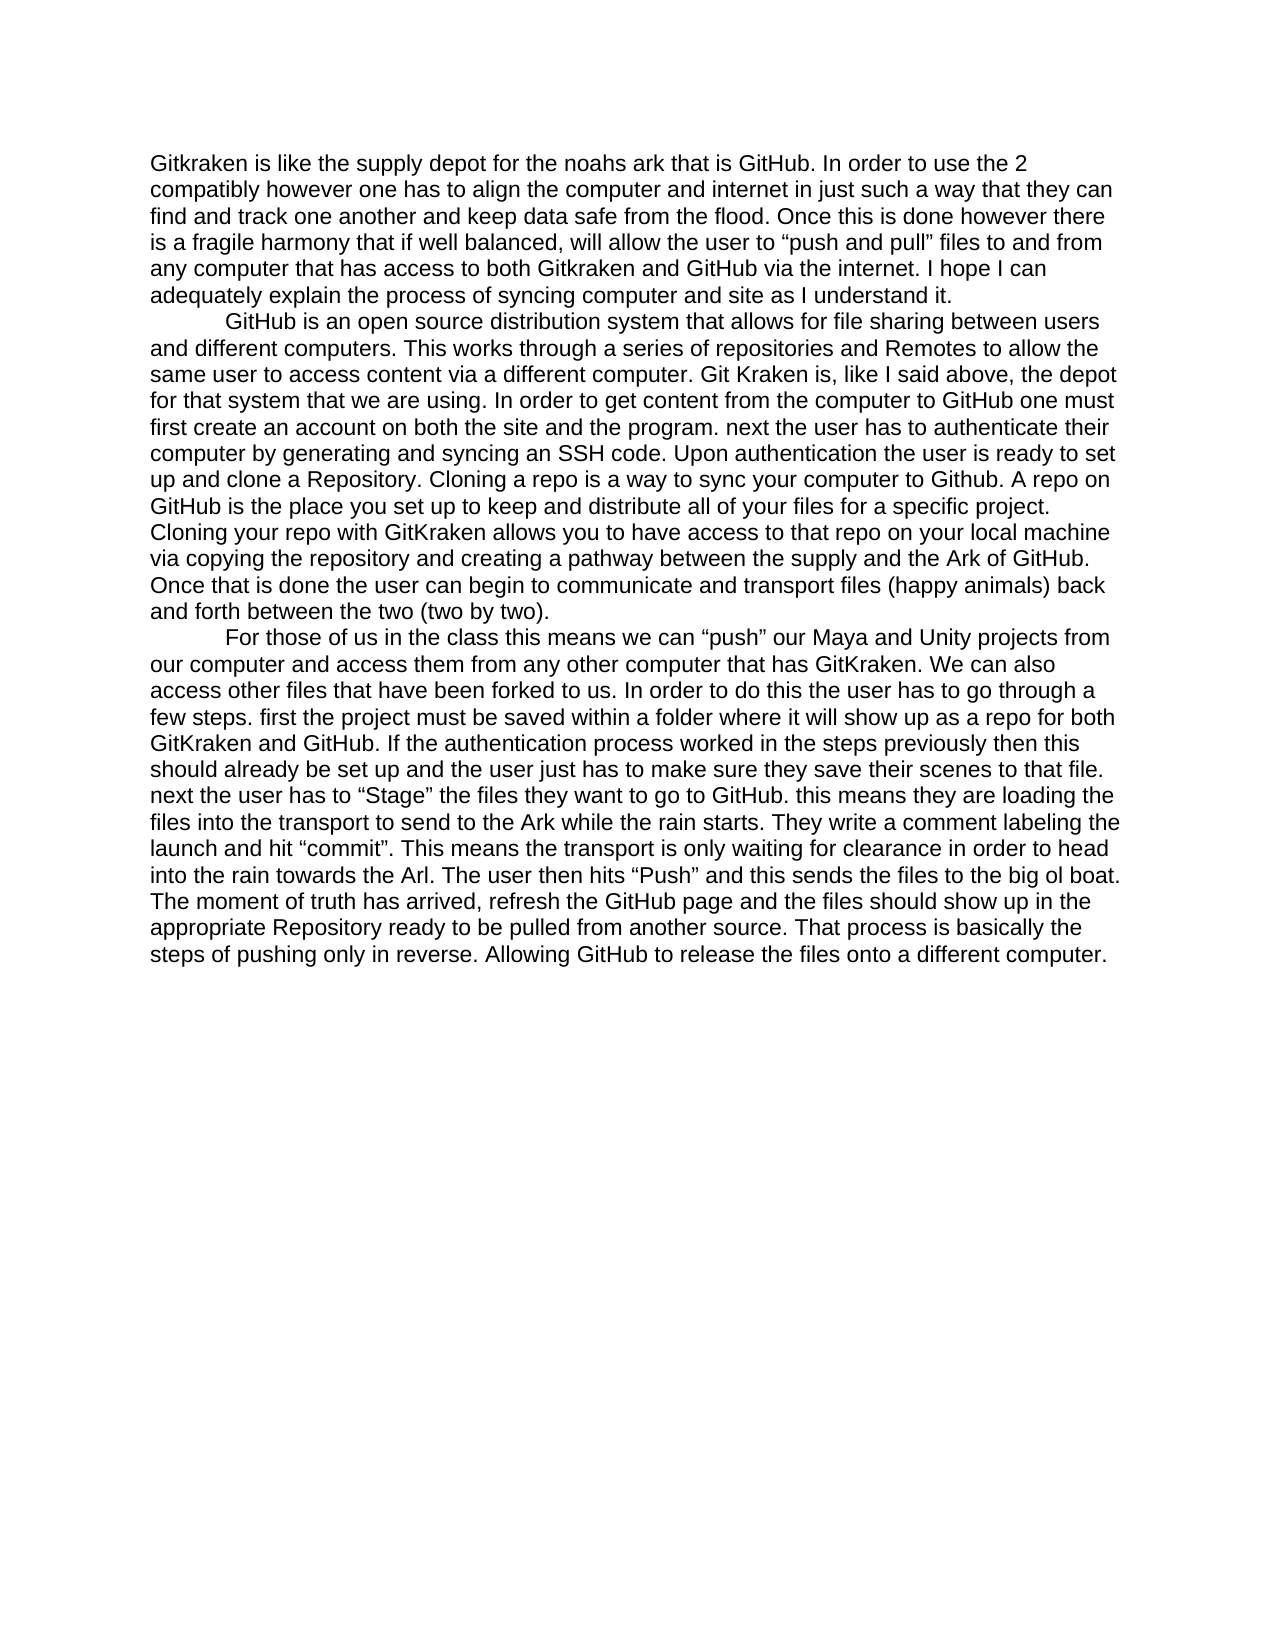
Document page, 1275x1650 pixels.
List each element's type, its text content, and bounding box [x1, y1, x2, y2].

text For those of us in the class this means we can “push” our Maya and Unity projects from our computer and access them from any other computer that has GitKraken. We can also access other files that have been forked to us. In order to do this the user has to go through a few steps. first the project must be saved within a folder where it will show up as a repo for both GitKraken and GitHub. If the authentication process worked in the steps previously then this should already be set up and the user just has to make sure they save their scenes to that file. next the user has to “Stage” the files they want to go to GitHub. this means they are loading the files into the transport to send to the Ark while the rain starts. They write a comment labeling the launch and hit “commit”. This means the transport is only waiting for clearance in order to head into the rain towards the Arl. The user then hits “Push” and this sends the files to the big ol boat. The moment of truth has arrived, refresh the GitHub page and the files should show up in the appropriate Repository ready to be pulled from another source. That process is basically the steps of pushing only in reverse. Allowing GitHub to release the files onto a different computer. [150, 624, 1125, 967]
text Gitkraken is like the supply depot for the noahs ark that is GitHub. In order to use the 2 compatibly however one has to align the computer and internet in just such a way that they can find and track one another and keep data safe from the flood. Once this is done however there is a fragile harmony that if well balanced, will allow the user to “push and pull” files to and from any computer that has access to both Gitkraken and GitHub via the internet. I hope I can adequately explain the process of syncing computer and site as I understand it. [150, 150, 1125, 308]
text GitHub is an open source distribution system that allows for file sharing between users and different computers. This works through a series of repositories and Remotes to allow the same user to access content via a different computer. Git Kraken is, like I said above, the depot for that system that we are using. In order to get content from the computer to GitHub one must first create an account on both the site and the program. next the user has to authenticate their computer by generating and syncing an SSH code. Upon authentication the user is ready to set up and clone a Repository. Cloning a repo is a way to sync your computer to Github. A repo on GitHub is the place you set up to keep and distribute all of your files for a specific project. Cloning your repo with GitKraken allows you to have access to that repo on your local machine via copying the repository and creating a pathway between the supply and the Ark of GitHub. Once that is done the user can begin to communicate and transport files (happy animals) back and forth between the two (two by two). [150, 308, 1125, 624]
